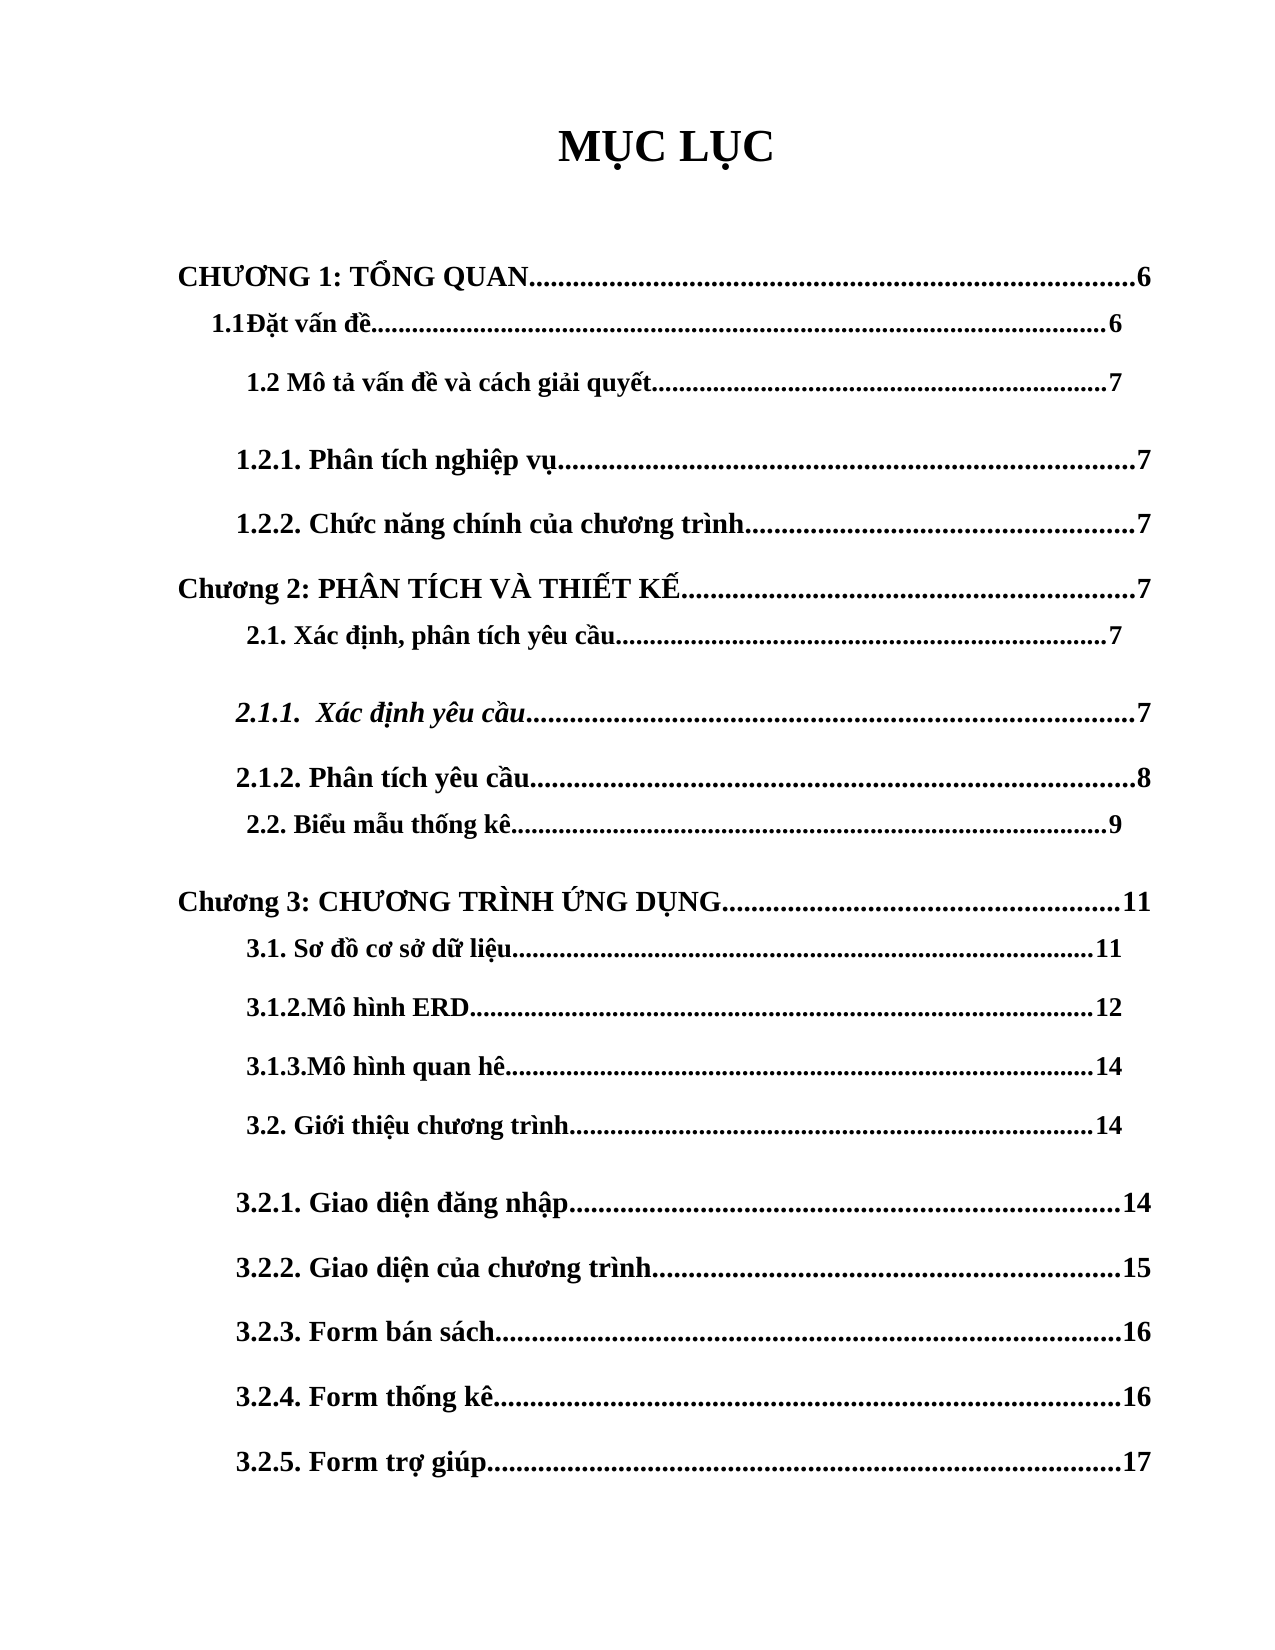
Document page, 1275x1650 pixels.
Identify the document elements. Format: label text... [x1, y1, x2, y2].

text 1.2.1. Phân tích nghiệp vụ 7 [236, 442, 1157, 475]
text 1.2 Mô tả vấn đề và cách giải quyết 7 [177, 366, 1157, 397]
text 3.2.4. Form thống kê 16 [236, 1379, 1157, 1413]
text Chương 3: CHƯƠNG TRÌNH ỨNG DỤNG 11 [177, 884, 1157, 917]
text 2.1. Xác định, phân tích yêu cầu 7 [177, 619, 1157, 650]
text 3.1.3.Mô hình quan hê 14 [177, 1050, 1157, 1081]
text 3.2.5. Form trợ giúp 17 [236, 1444, 1157, 1477]
text 3.1. Sơ đồ cơ sở dữ liệu 11 [177, 932, 1157, 963]
text 3.2.2. Giao diện của chương trình 15 [236, 1250, 1157, 1283]
text 2.1.2. Phân tích yêu cầu 8 [236, 760, 1157, 793]
text Chương 2: PHÂN TÍCH VÀ THIẾT KẾ 7 [177, 571, 1157, 605]
text 3.2.1. Giao diện đăng nhập 14 [236, 1185, 1157, 1218]
text 3.2. Giới thiệu chương trình 14 [177, 1109, 1157, 1140]
text 2.2. Biểu mẫu thống kê 9 [177, 808, 1157, 839]
text 3.1.2.Mô hình ERD 12 [177, 991, 1157, 1022]
text 1.2.2. Chức năng chính của chương trình 7 [236, 507, 1157, 540]
text 3.2.3. Form bán sách 16 [236, 1314, 1157, 1348]
text CHƯƠNG 1: TỔNG QUAN 6 [177, 259, 1157, 292]
text 2.1.1. Xác định yêu cầu 7 [236, 695, 1157, 729]
text 1.1 Đặt vấn đề 6 [177, 307, 1157, 338]
text MỤC LỤC [177, 118, 1157, 171]
